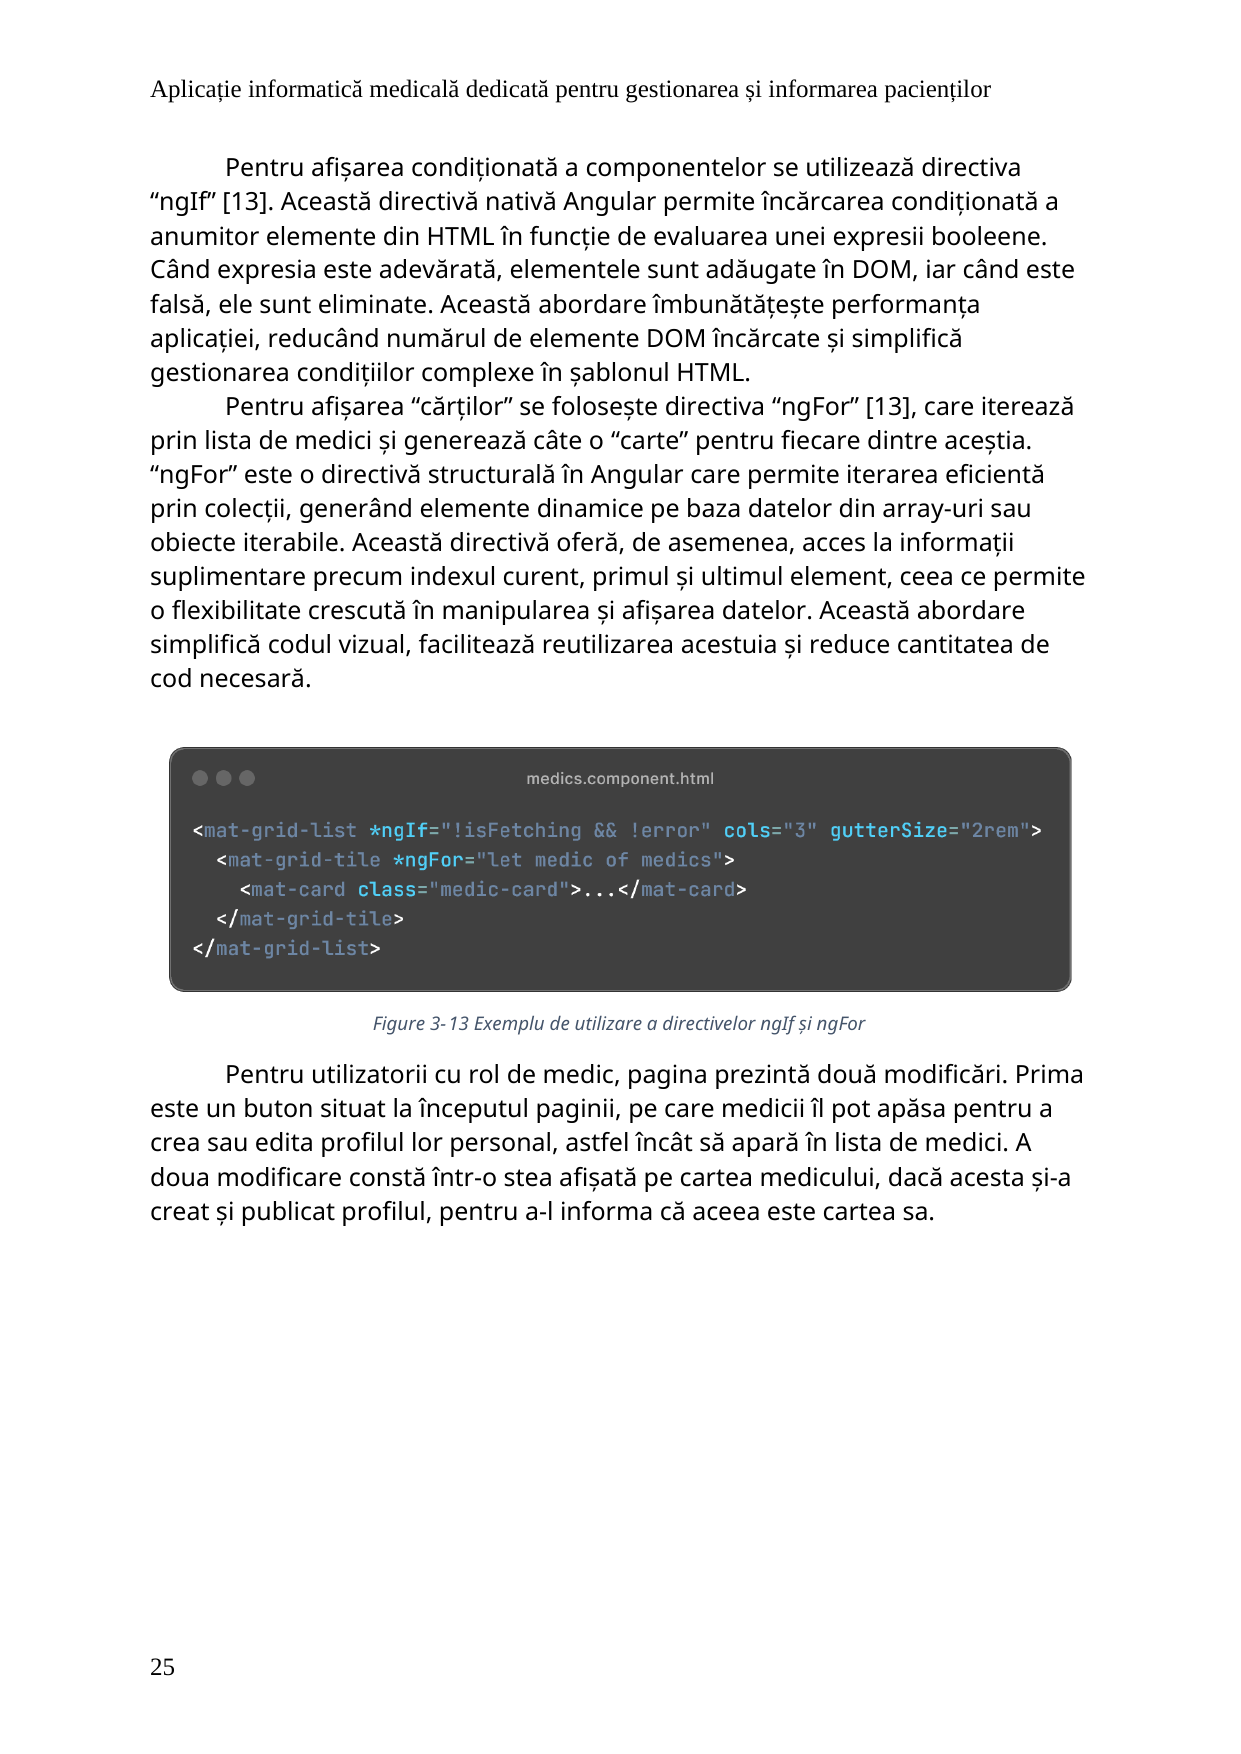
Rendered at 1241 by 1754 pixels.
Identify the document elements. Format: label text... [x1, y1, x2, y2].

text Pentru afișarea condiționată a componentelor se utilizează directiva “ngIf”. Această directivă nativă Angular permite încărcarea condiționată a anumitor elemente din HTML în funcție de evaluarea unei expresii booleene. Când expresia este adevărată, elementele sunt adăugate în DOM, iar când este falsă, ele sunt eliminate. Această abordare îmbunătățește performanța aplicației, reducând numărul de elemente DOM încărcate și simplifică gestionarea condițiilor complexe în șablonul HTML. [150, 150, 1090, 388]
picture [150, 729, 1090, 1011]
text Pentru utilizatorii cu rol de medic, pagina prezintă două modificări. Prima este un buton situat la începutul paginii, pe care medicii îl pot apăsa pentru a crea sau edita profilul lor personal, astfel încât să apară în lista de medici. A doua modificare constă într-o stea afișată pe cartea medicului, dacă acesta și-a creat și publicat profilul, pentru a-l informa că aceea este cartea sa. [150, 1057, 1090, 1227]
text Pentru afișarea “cărților” se folosește directiva “ngFor”, care iterează prin lista de medici și generează câte o “carte” pentru fiecare dintre aceștia. “ngFor” este o directivă structurală în Angular care permite iterarea eficientă prin colecții, generând elemente dinamice pe baza datelor din array-uri sau obiecte iterabile. Această directivă oferă, de asemenea, acces la informații suplimentare precum indexul curent, primul și ultimul element, ceea ce permite o flexibilitate crescută în manipularea și afișarea datelor. Această abordare simplifică codul vizual, facilitează reutilizarea acestuia și reduce cantitatea de cod necesară. [150, 388, 1090, 695]
